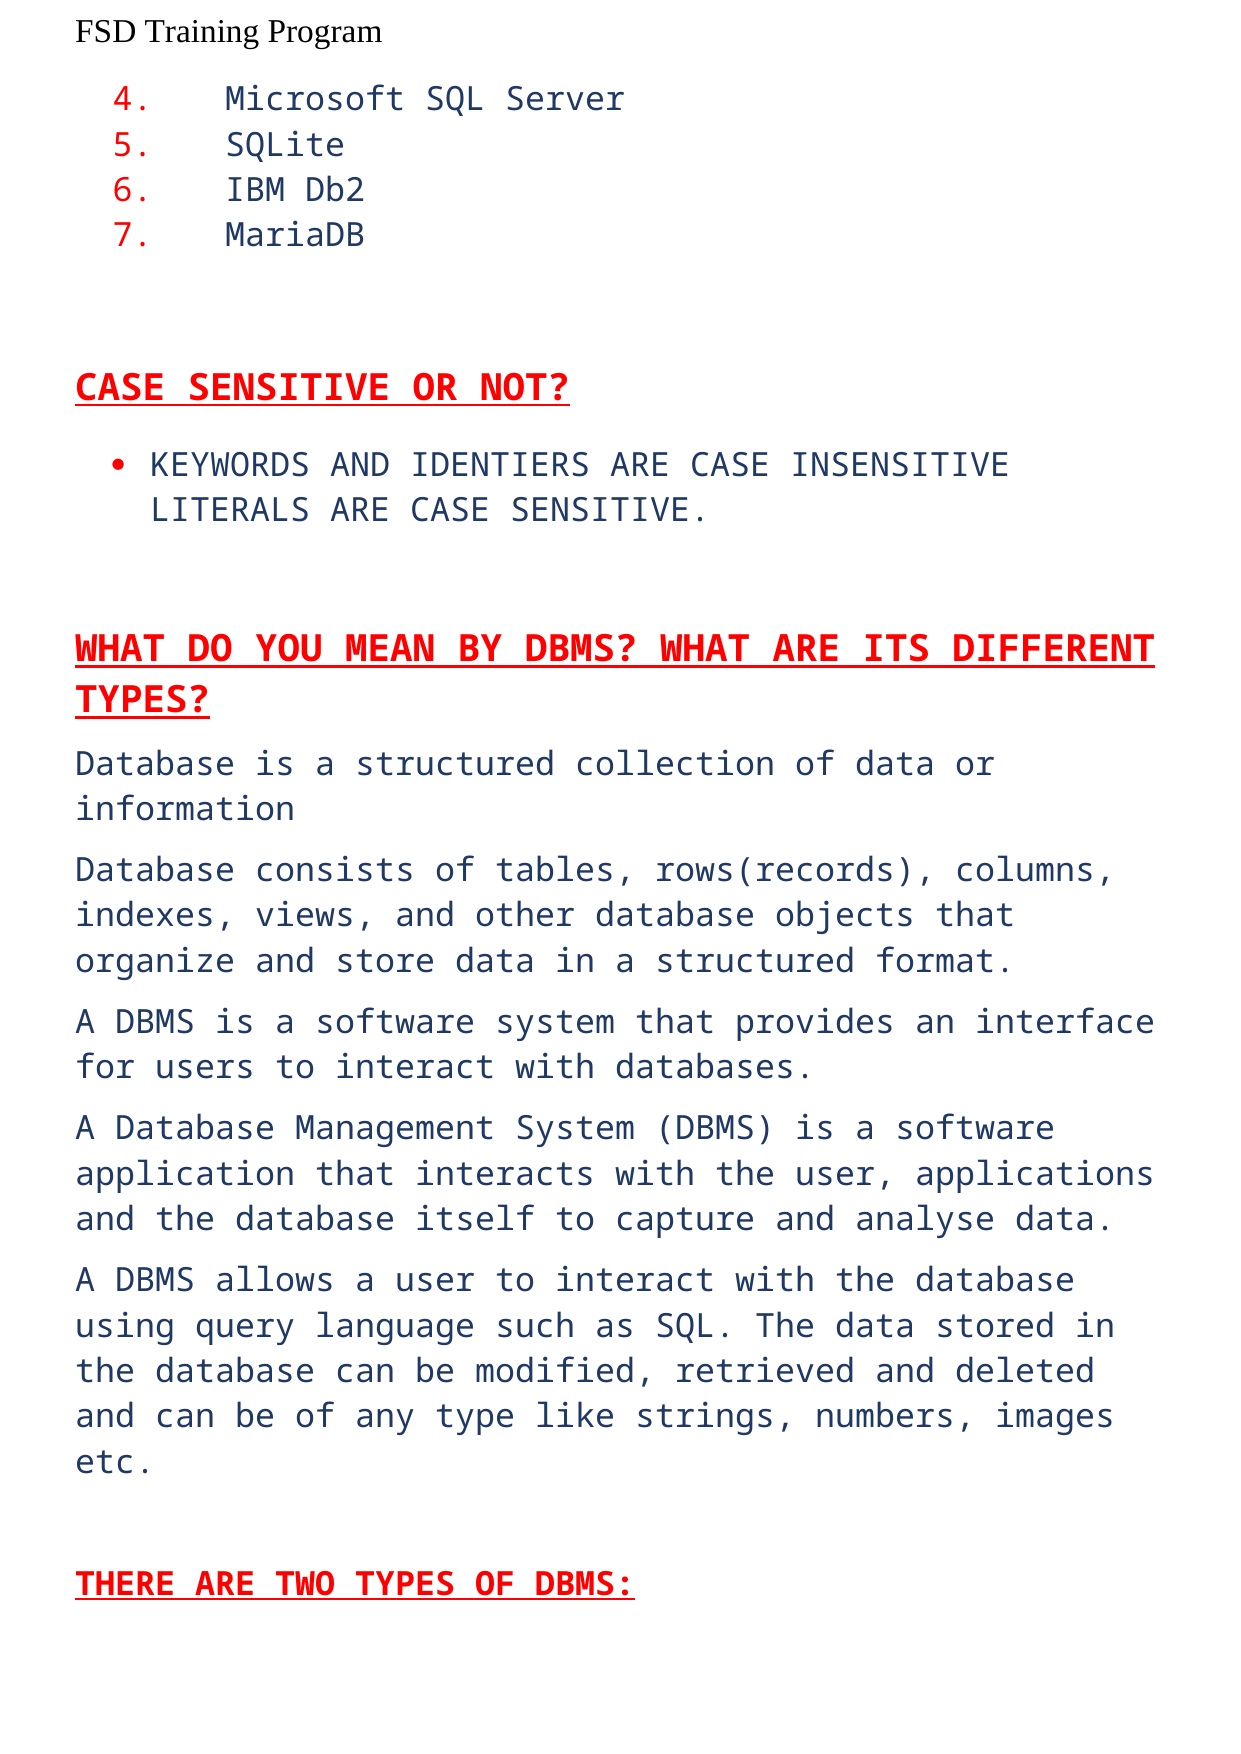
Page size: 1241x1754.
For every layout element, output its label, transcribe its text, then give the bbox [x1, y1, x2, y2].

text THERE ARE TWO TYPES OF DBMS: [75, 1560, 1165, 1605]
text Database consists of tables, rows(records), columns, indexes, views, and other database objects that organize and store data in a structured format. [75, 846, 1165, 982]
subtitle CASE SENSITIVE OR NOT? [75, 360, 1165, 411]
text A Database Management System (DBMS) is a software application that interacts with the user, applications and the database itself to capture and analyse data. [75, 1104, 1165, 1240]
text A DBMS allows a user to interact with the database using query language such as SQL. The data stored in the database can be modified, retrieved and deleted and can be of any type like strings, numbers, images etc. [75, 1256, 1165, 1483]
text Database is a structured collection of data or information [75, 739, 1165, 830]
text A DBMS is a software system that provides an interface for users to interact with databases. [75, 998, 1165, 1088]
list KEYWORDS AND IDENTIERS ARE CASE INSENSITIVE LITERALS ARE CASE SENSITIVE. [112, 441, 1165, 531]
list IBM Db2 [112, 166, 1165, 211]
list SQLite [112, 120, 1165, 166]
list MariaDB [112, 211, 1165, 257]
list Microsoft SQL Server [112, 75, 1165, 120]
text WHAT DO YOU MEAN BY DBMS? WHAT ARE ITS DIFFERENT TYPES? [75, 622, 1165, 724]
